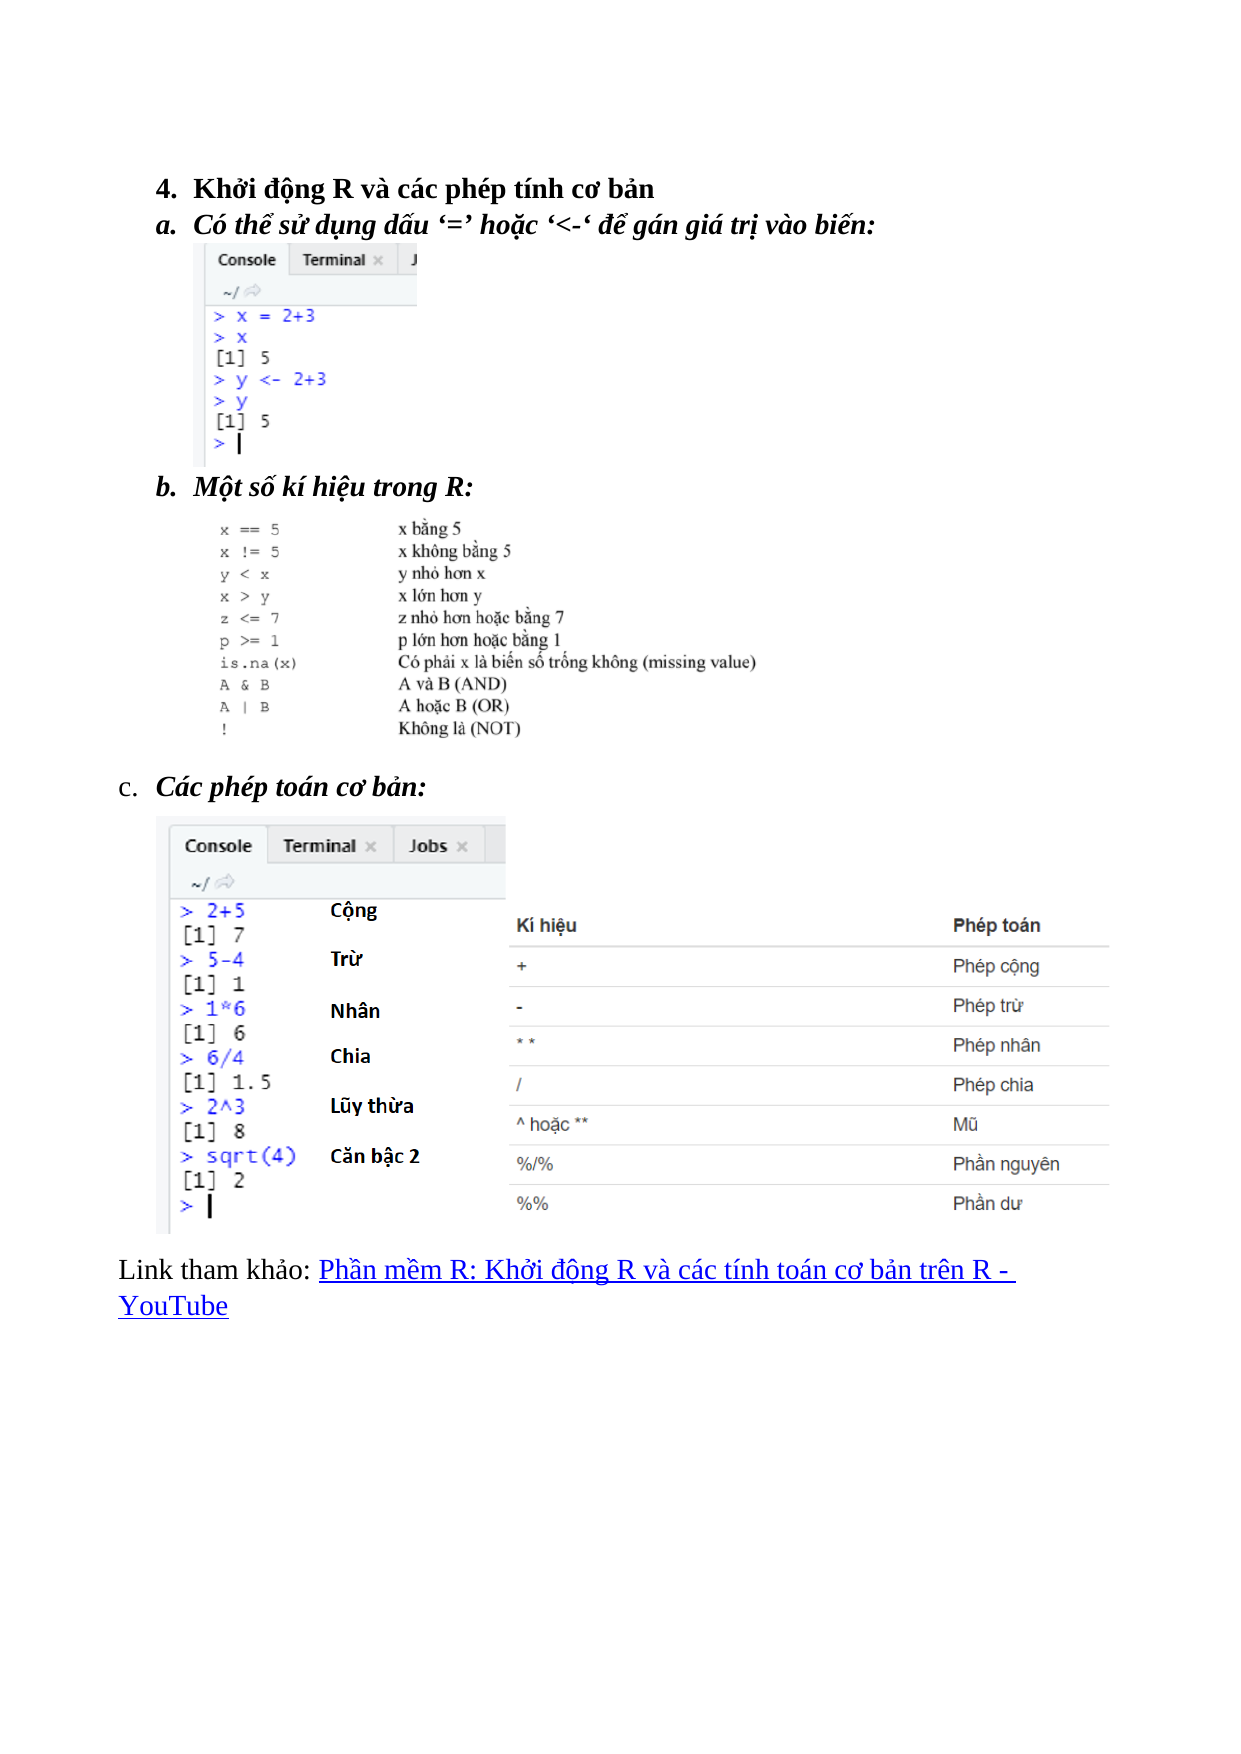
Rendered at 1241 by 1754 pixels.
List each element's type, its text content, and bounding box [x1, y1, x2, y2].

picture [193, 505, 805, 767]
list Có thể sử dụng dấu ‘=’ hoặc ‘<-‘ để gán giá trị vào biến: [156, 207, 1122, 241]
text Link tham khảo: Phần mềm R: Khởi động R và các tính toán cơ bản trên R - YouTube [118, 1252, 1122, 1322]
picture [155, 805, 1110, 1234]
list Khởi động R và các phép tính cơ bản [156, 171, 1122, 204]
picture [193, 243, 417, 467]
